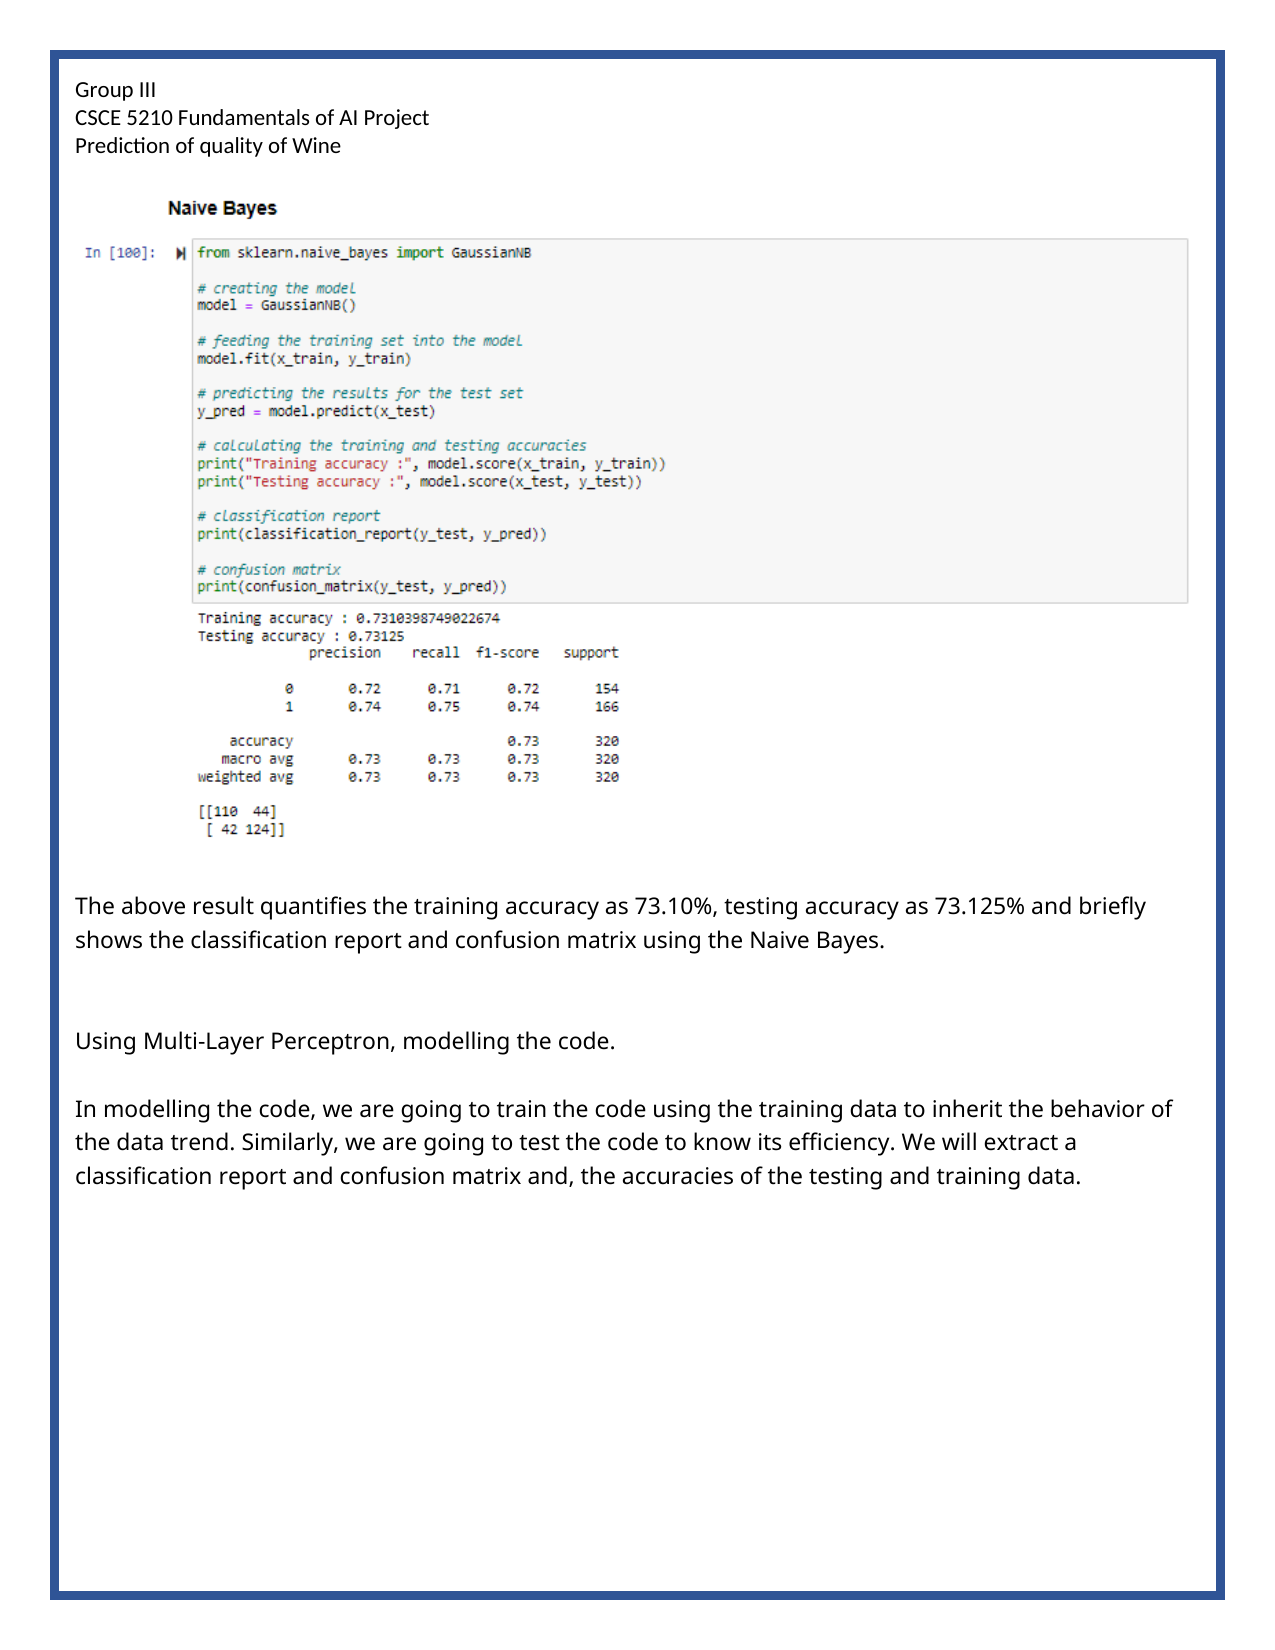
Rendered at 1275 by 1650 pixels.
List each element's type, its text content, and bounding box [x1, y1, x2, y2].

text Using Multi-Layer Perceptron, modelling the code. [75, 1025, 1200, 1056]
picture [75, 187, 1200, 855]
text In modelling the code, we are going to train the code using the training data to inherit the behavior of the data trend. Similarly, we are going to test the code to know its efficiency. We will extract a classification report and confusion matrix and, the accuracies of the testing and training data. [75, 1093, 1200, 1191]
text The above result quantifies the training accuracy as 73.10%, testing accuracy as 73.125% and briefly shows the classification report and confusion matrix using the Naive Bayes. [75, 890, 1200, 955]
